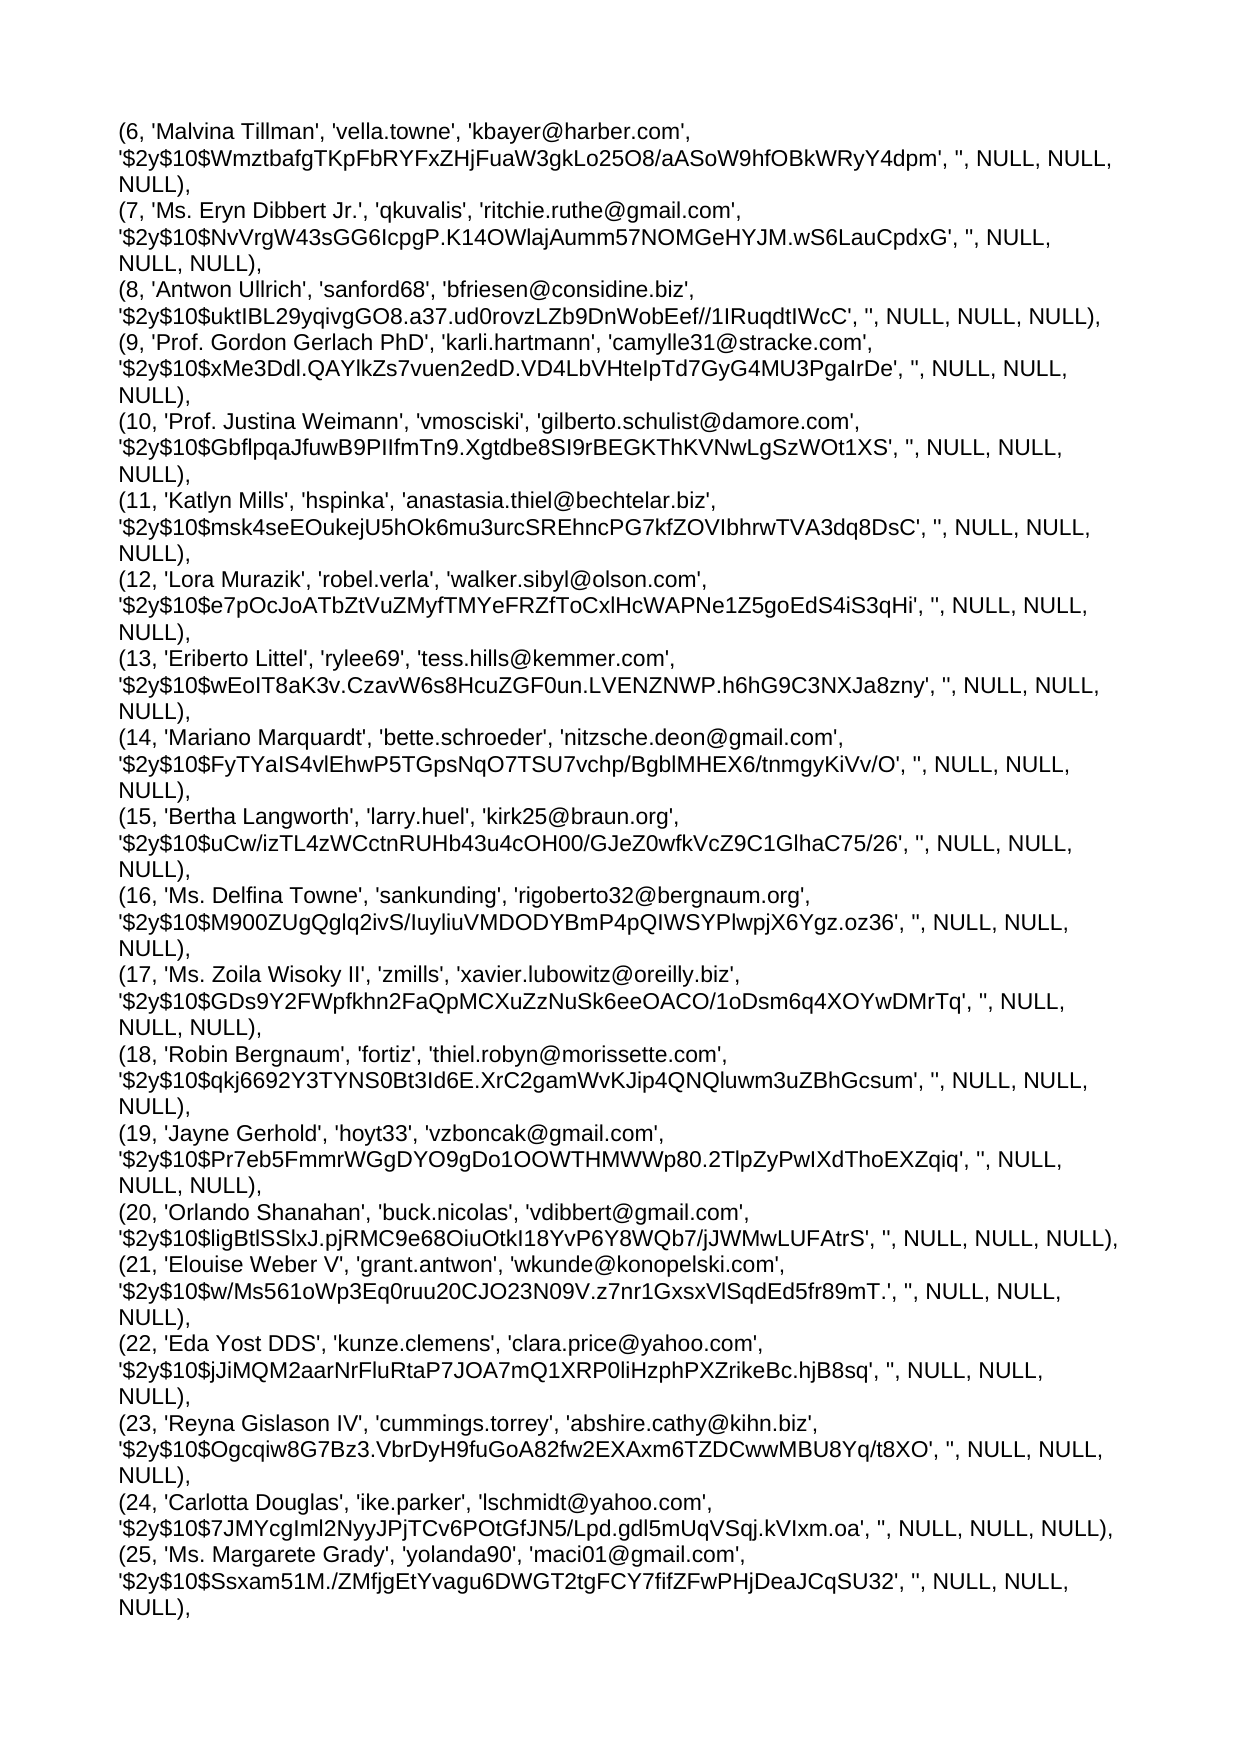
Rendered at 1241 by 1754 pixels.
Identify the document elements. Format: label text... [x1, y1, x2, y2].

text (12, 'Lora Murazik', 'robel.verla', 'walker.sibyl@olson.com', '$2y$10$e7pOcJoATbZtVuZMyfTMYeFRZfToCxlHcWAPNe1Z5goEdS4iS3qHi', '', NULL, NULL, NULL), [118, 566, 1122, 645]
text (11, 'Katlyn Mills', 'hspinka', 'anastasia.thiel@bechtelar.biz', '$2y$10$msk4seEOukejU5hOk6mu3urcSREhncPG7kfZOVIbhrwTVA3dq8DsC', '', NULL, NULL, NULL), [118, 487, 1122, 566]
text (25, 'Ms. Margarete Grady', 'yolanda90', 'maci01@gmail.com', '$2y$10$Ssxam51M./ZMfjgEtYvagu6DWGT2tgFCY7fifZFwPHjDeaJCqSU32', '', NULL, NULL, NULL), [118, 1541, 1122, 1620]
text (6, 'Malvina Tillman', 'vella.towne', 'kbayer@harber.com', '$2y$10$WmztbafgTKpFbRYFxZHjFuaW3gkLo25O8/aASoW9hfOBkWRyY4dpm', '', NULL, NULL, NULL), [118, 118, 1122, 197]
text (23, 'Reyna Gislason IV', 'cummings.torrey', 'abshire.cathy@kihn.biz', '$2y$10$Ogcqiw8G7Bz3.VbrDyH9fuGoA82fw2EXAxm6TZDCwwMBU8Yq/t8XO', '', NULL, NULL, NULL), [118, 1409, 1122, 1488]
text (20, 'Orlando Shanahan', 'buck.nicolas', 'vdibbert@gmail.com', '$2y$10$ligBtlSSlxJ.pjRMC9e68OiuOtkI18YvP6Y8WQb7/jJWMwLUFAtrS', '', NULL, NULL, NULL), [118, 1199, 1122, 1251]
text (16, 'Ms. Delfina Towne', 'sankunding', 'rigoberto32@bergnaum.org', '$2y$10$M900ZUgQglq2ivS/IuyliuVMDODYBmP4pQIWSYPlwpjX6Ygz.oz36', '', NULL, NULL, NULL), [118, 882, 1122, 961]
text (15, 'Bertha Langworth', 'larry.huel', 'kirk25@braun.org', '$2y$10$uCw/izTL4zWCctnRUHb43u4cOH00/GJeZ0wfkVcZ9C1GlhaC75/26', '', NULL, NULL, NULL), [118, 803, 1122, 882]
text (19, 'Jayne Gerhold', 'hoyt33', 'vzboncak@gmail.com', '$2y$10$Pr7eb5FmmrWGgDYO9gDo1OOWTHMWWp80.2TlpZyPwIXdThoEXZqiq', '', NULL, NULL, NULL), [118, 1119, 1122, 1199]
text (21, 'Elouise Weber V', 'grant.antwon', 'wkunde@konopelski.com', '$2y$10$w/Ms561oWp3Eq0ruu20CJO23N09V.z7nr1GxsxVlSqdEd5fr89mT.', '', NULL, NULL, NULL), [118, 1251, 1122, 1330]
text (9, 'Prof. Gordon Gerlach PhD', 'karli.hartmann', 'camylle31@stracke.com', '$2y$10$xMe3Ddl.QAYlkZs7vuen2edD.VD4LbVHteIpTd7GyG4MU3PgaIrDe', '', NULL, NULL, NULL), [118, 329, 1122, 408]
text (8, 'Antwon Ullrich', 'sanford68', 'bfriesen@considine.biz', '$2y$10$uktIBL29yqivgGO8.a37.ud0rovzLZb9DnWobEef//1IRuqdtIWcC', '', NULL, NULL, NULL), [118, 276, 1122, 329]
text (10, 'Prof. Justina Weimann', 'vmosciski', 'gilberto.schulist@damore.com', '$2y$10$GbflpqaJfuwB9PIIfmTn9.Xgtdbe8SI9rBEGKThKVNwLgSzWOt1XS', '', NULL, NULL, NULL), [118, 408, 1122, 487]
text (14, 'Mariano Marquardt', 'bette.schroeder', 'nitzsche.deon@gmail.com', '$2y$10$FyTYaIS4vlEhwP5TGpsNqO7TSU7vchp/BgblMHEX6/tnmgyKiVv/O', '', NULL, NULL, NULL), [118, 724, 1122, 803]
text (18, 'Robin Bergnaum', 'fortiz', 'thiel.robyn@morissette.com', '$2y$10$qkj6692Y3TYNS0Bt3Id6E.XrC2gamWvKJip4QNQluwm3uZBhGcsum', '', NULL, NULL, NULL), [118, 1041, 1122, 1119]
text (13, 'Eriberto Littel', 'rylee69', 'tess.hills@kemmer.com', '$2y$10$wEoIT8aK3v.CzavW6s8HcuZGF0un.LVENZNWP.h6hG9C3NXJa8zny', '', NULL, NULL, NULL), [118, 645, 1122, 724]
text (22, 'Eda Yost DDS', 'kunze.clemens', 'clara.price@yahoo.com', '$2y$10$jJiMQM2aarNrFluRtaP7JOA7mQ1XRP0liHzphPXZrikeBc.hjB8sq', '', NULL, NULL, NULL), [118, 1330, 1122, 1409]
text (7, 'Ms. Eryn Dibbert Jr.', 'qkuvalis', 'ritchie.ruthe@gmail.com', '$2y$10$NvVrgW43sGG6IcpgP.K14OWlajAumm57NOMGeHYJM.wS6LauCpdxG', '', NULL, NULL, NULL), [118, 197, 1122, 276]
text (24, 'Carlotta Douglas', 'ike.parker', 'lschmidt@yahoo.com', '$2y$10$7JMYcgIml2NyyJPjTCv6POtGfJN5/Lpd.gdl5mUqVSqj.kVIxm.oa', '', NULL, NULL, NULL), [118, 1488, 1122, 1541]
text (17, 'Ms. Zoila Wisoky II', 'zmills', 'xavier.lubowitz@oreilly.biz', '$2y$10$GDs9Y2FWpfkhn2FaQpMCXuZzNuSk6eeOACO/1oDsm6q4XOYwDMrTq', '', NULL, NULL, NULL), [118, 961, 1122, 1041]
